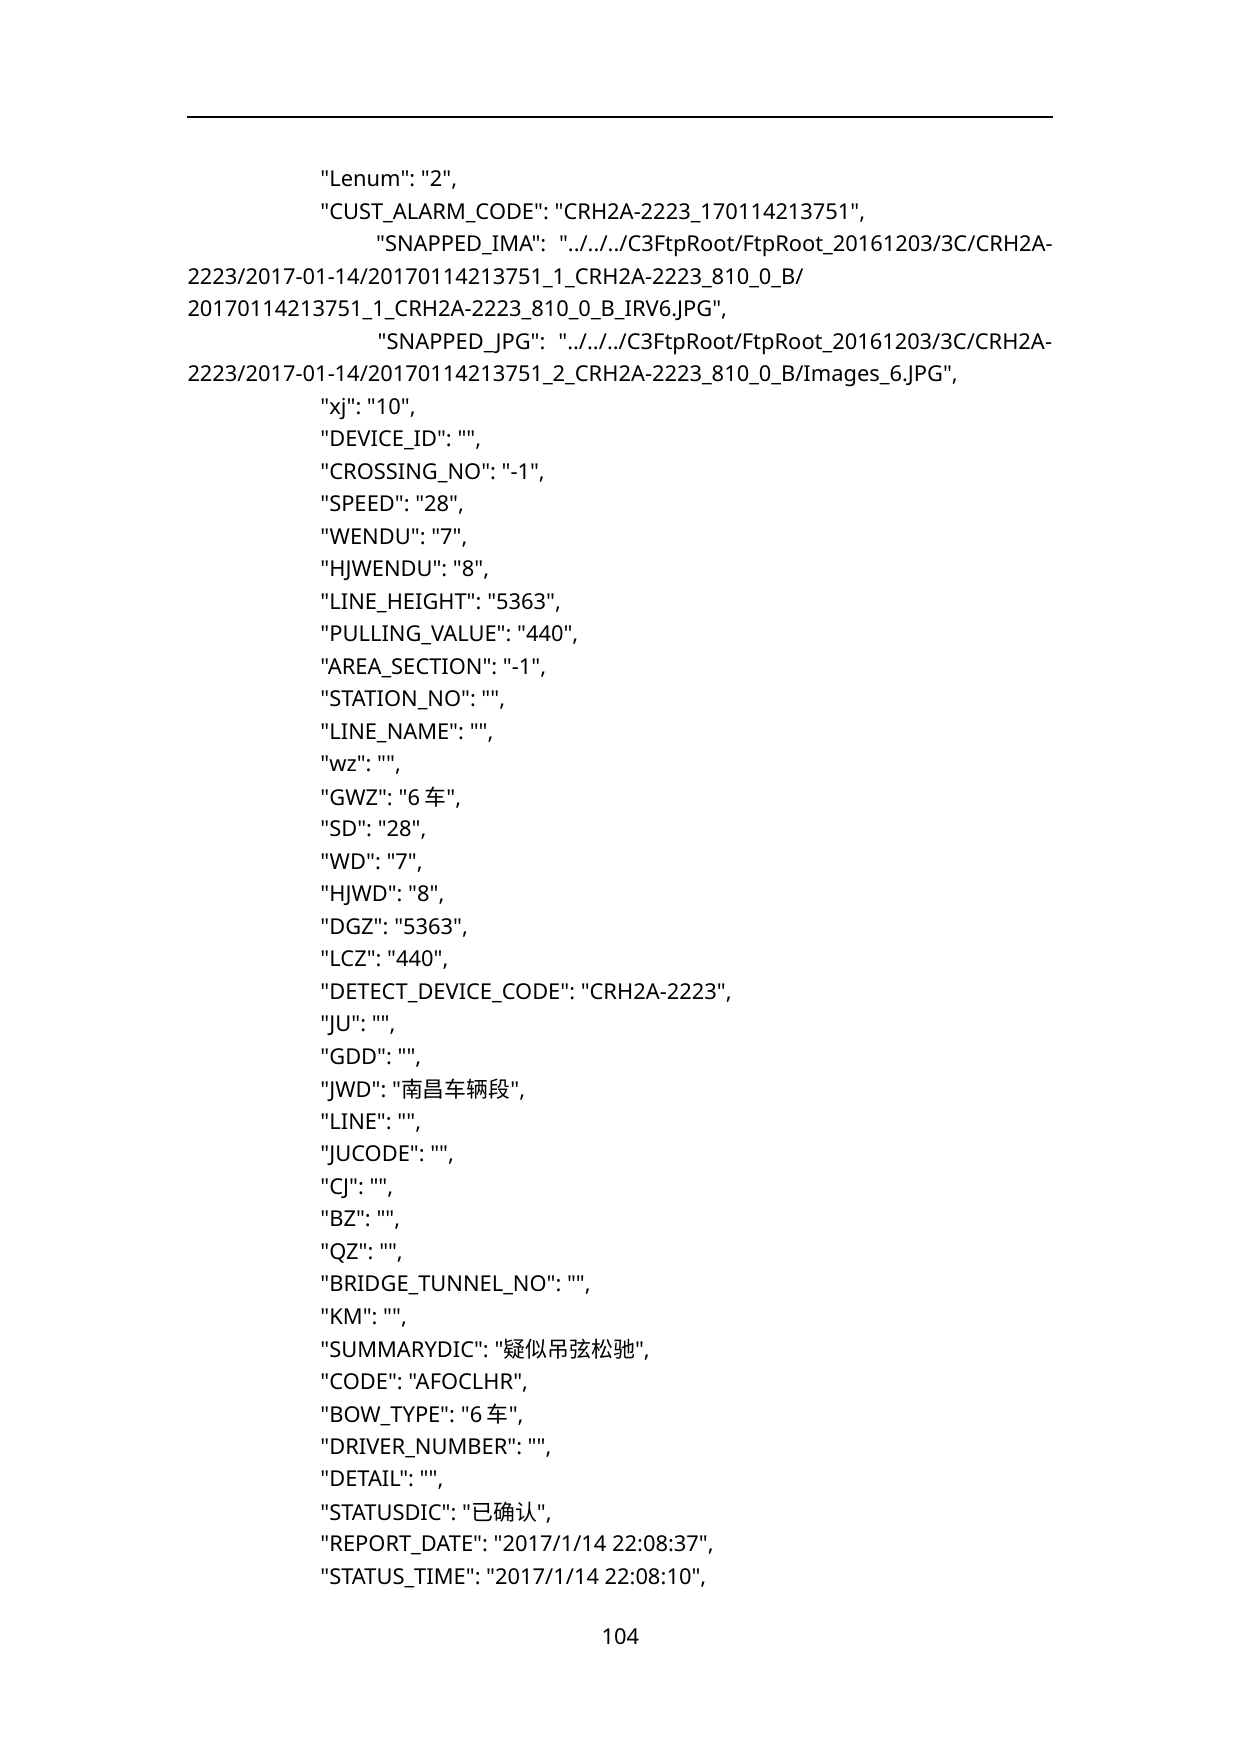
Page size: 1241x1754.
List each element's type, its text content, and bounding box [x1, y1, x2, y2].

text "Lenum": "2", [187, 162, 1053, 194]
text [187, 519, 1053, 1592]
text "CROSSING_NO": "-1", [187, 454, 1053, 487]
text "SPEED": "28", [187, 487, 1053, 519]
text "SNAPPED_JPG": "../../../C3FtpRoot/FtpRoot_20161203/3C/CRH2A-2223/2017-01-14/20170114213751_2_CRH2A-2223_810_0_B/Images_6.JPG", [187, 324, 1053, 389]
text "CUST_ALARM_CODE": "CRH2A-2223_170114213751", [187, 194, 1053, 227]
text "DEVICE_ID": "", [187, 422, 1053, 454]
text "xj": "10", [187, 389, 1053, 422]
